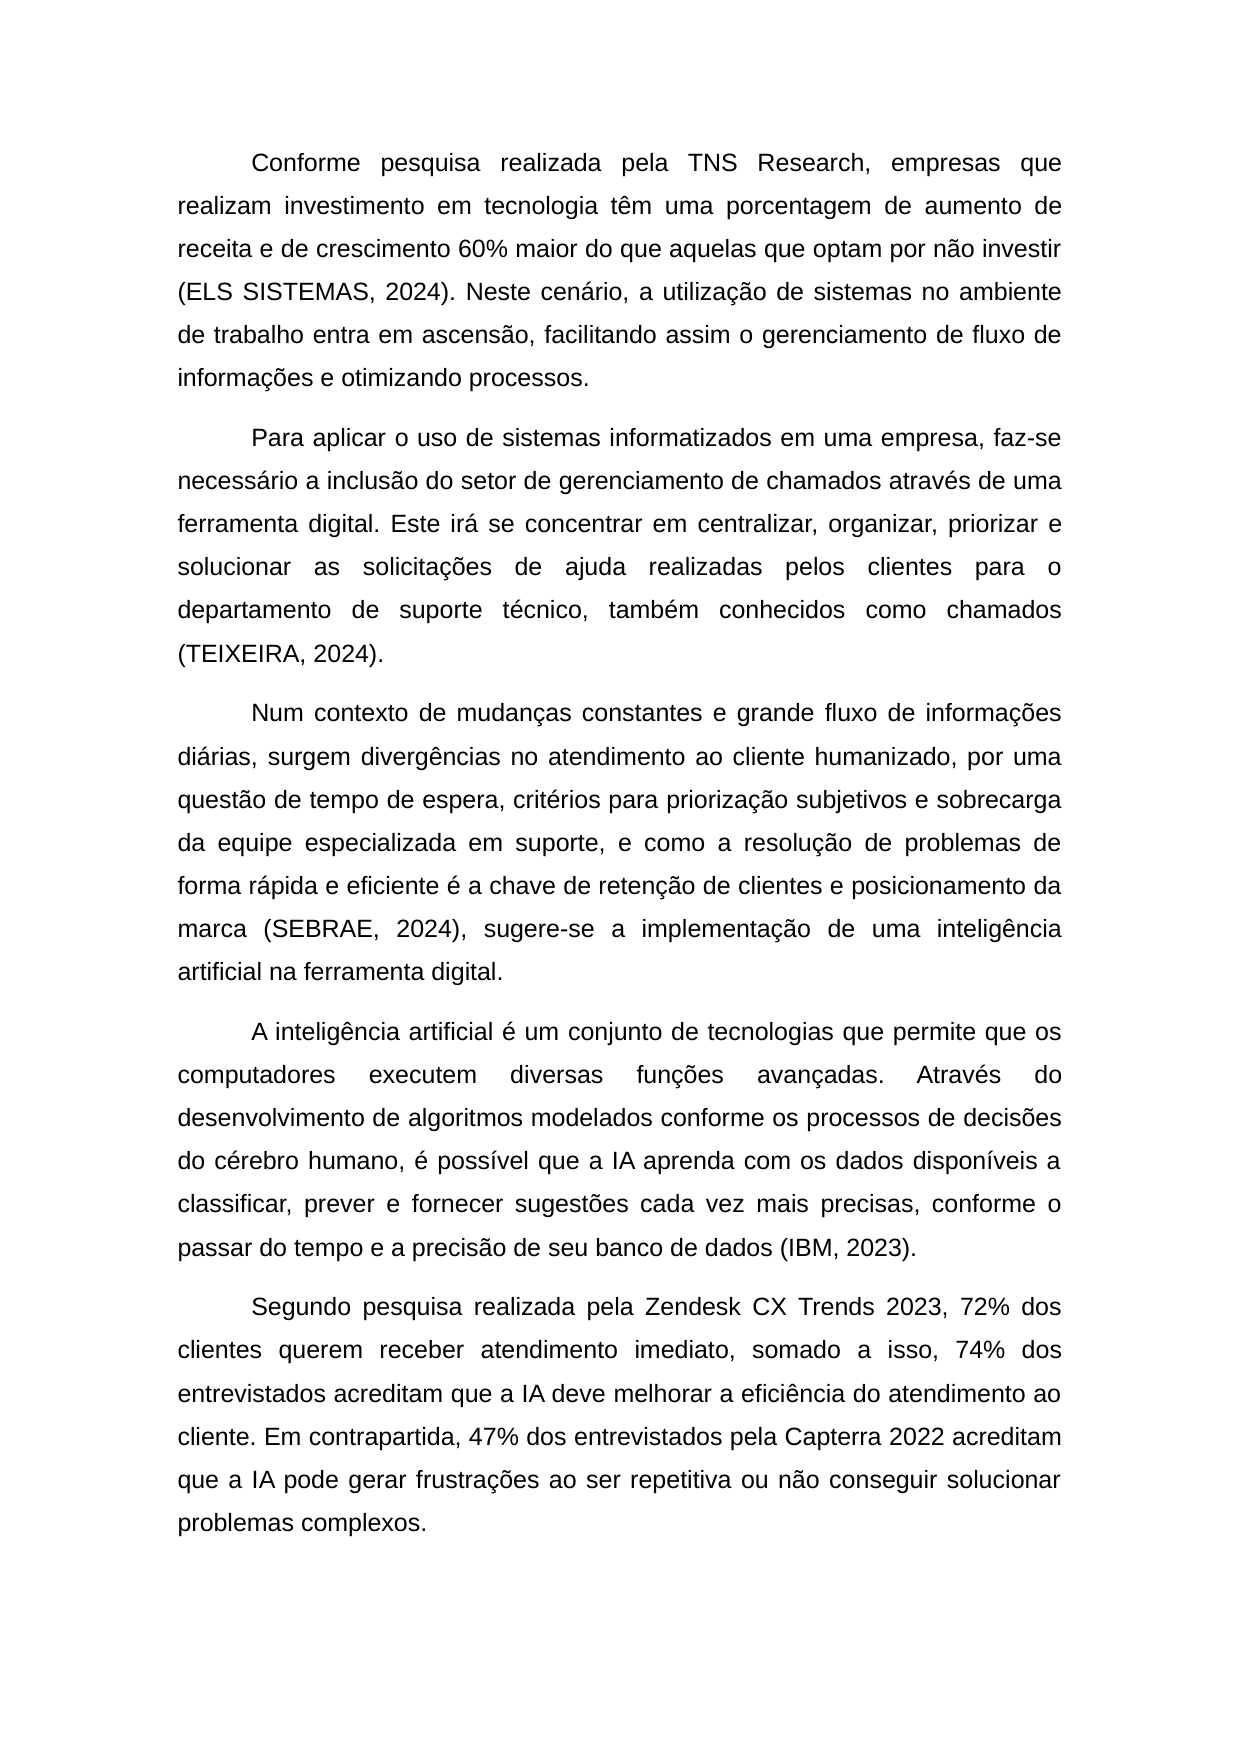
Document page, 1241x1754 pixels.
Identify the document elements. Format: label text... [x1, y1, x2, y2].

text Num contexto de mudanças constantes e grande fluxo de informações diárias, surgem divergências no atendimento ao cliente humanizado, por uma questão de tempo de espera, critérios para priorização subjetivos e sobrecarga da equipe especializada em suporte, e como a resolução de problemas de forma rápida e eficiente é a chave de retenção de clientes e posicionamento da marca (SEBRAE, 2024), sugere-se a implementação de uma inteligência artificial na ferramenta digital. [177, 698, 1063, 986]
text Conforme pesquisa realizada pela TNS Research, empresas que realizam investimento em tecnologia têm uma porcentagem de aumento de receita e de crescimento 60% maior do que aquelas que optam por não investir (ELS SISTEMAS, 2024). Neste cenário, a utilização de sistemas no ambiente de trabalho entra em ascensão, facilitando assim o gerenciamento de fluxo de informações e otimizando processos. [177, 148, 1063, 392]
text A inteligência artificial é um conjunto de tecnologias que permite que os computadores executem diversas funções avançadas. Através do desenvolvimento de algoritmos modelados conforme os processos de decisões do cérebro humano, é possível que a IA aprenda com os dados disponíveis a classificar, prever e fornecer sugestões cada vez mais precisas, conforme o passar do tempo e a precisão de seu banco de dados (IBM, 2023). [177, 1017, 1063, 1261]
text Segundo pesquisa realizada pela Zendesk CX Trends 2023, 72% dos clientes querem receber atendimento imediato, somado a isso, 74% dos entrevistados acreditam que a IA deve melhorar a eficiência do atendimento ao cliente. Em contrapartida, 47% dos entrevistados pela Capterra 2022 acreditam que a IA pode gerar frustrações ao ser repetitiva ou não conseguir solucionar problemas complexos. [177, 1292, 1063, 1537]
text Para aplicar o uso de sistemas informatizados em uma empresa, faz-se necessário a inclusão do setor de gerenciamento de chamados através de uma ferramenta digital. Este irá se concentrar em centralizar, organizar, priorizar e solucionar as solicitações de ajuda realizadas pelos clientes para o departamento de suporte técnico, também conhecidos como chamados (TEIXEIRA, 2024). [177, 423, 1063, 667]
